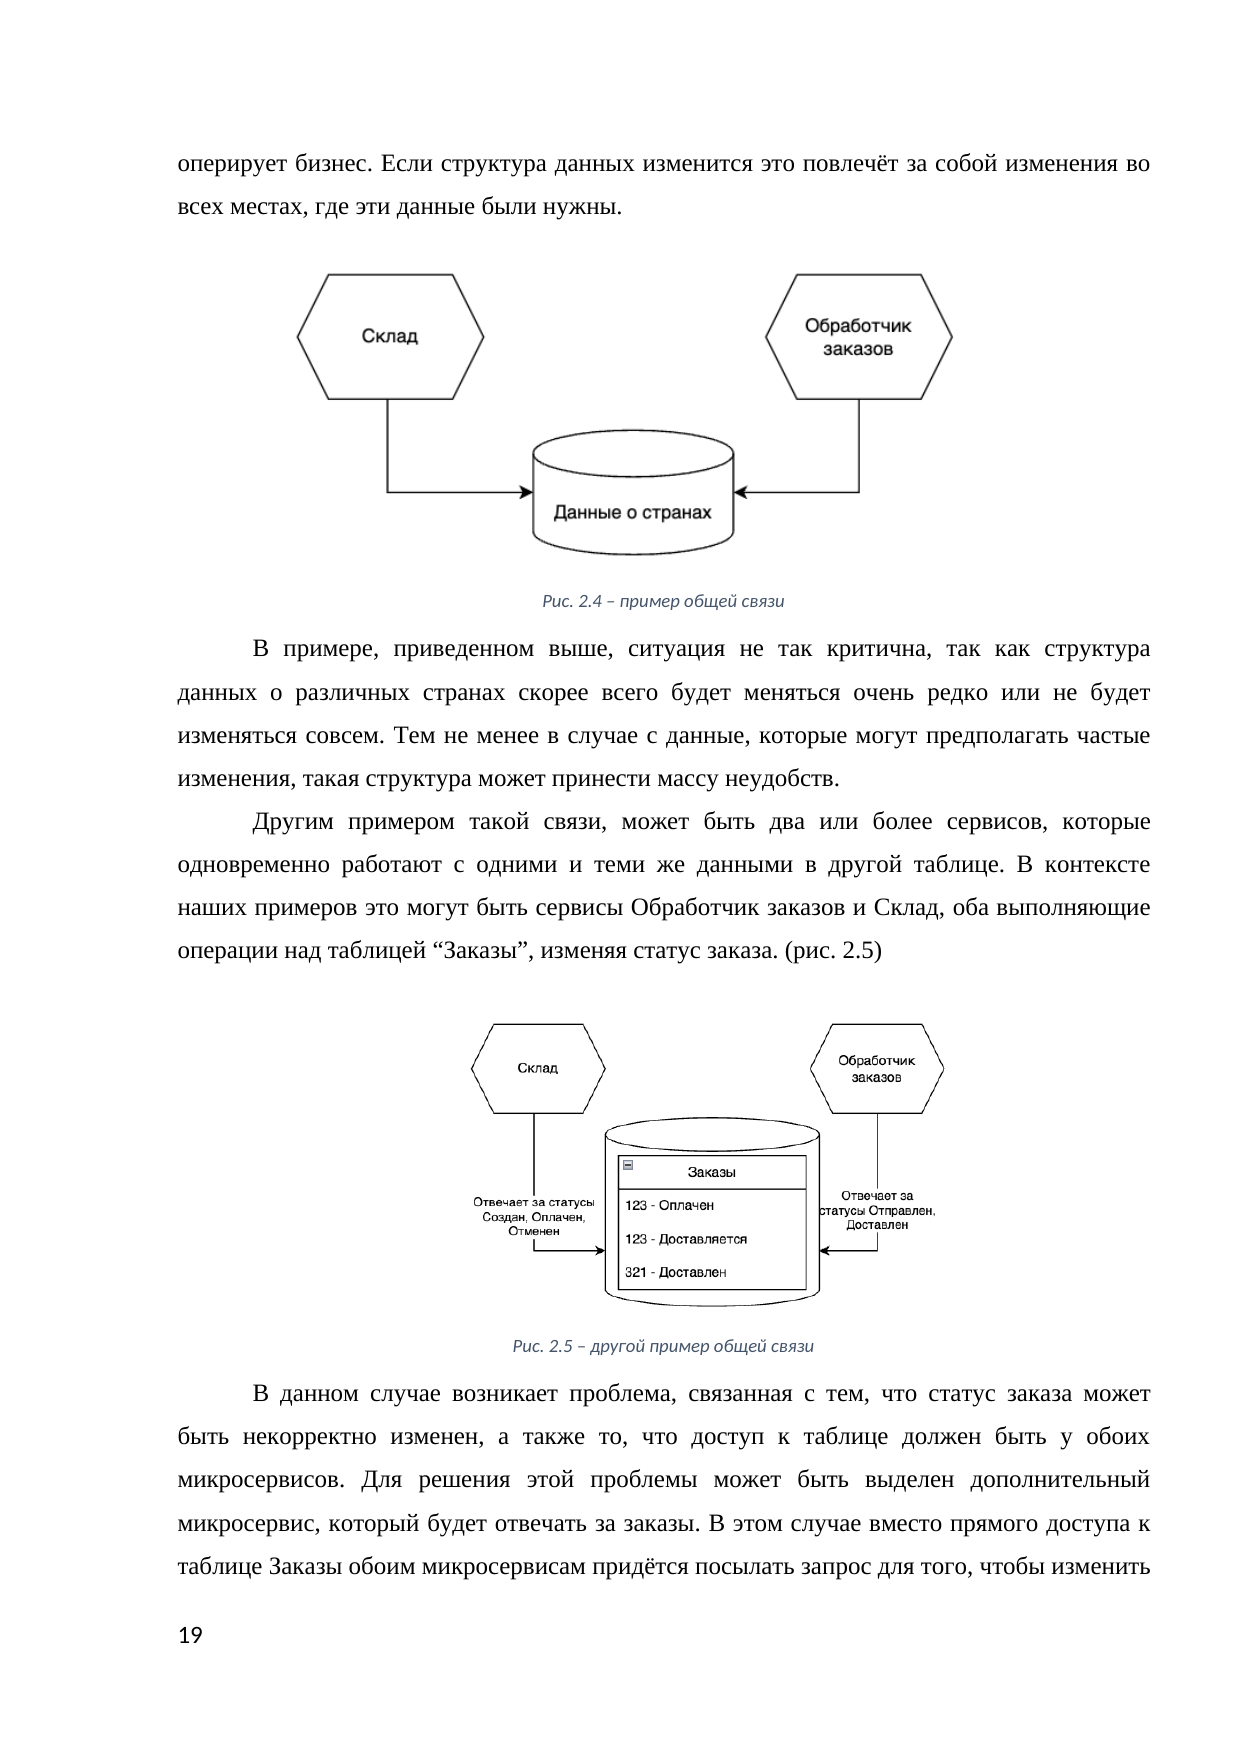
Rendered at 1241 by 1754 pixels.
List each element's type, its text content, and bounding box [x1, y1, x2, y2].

picture [413, 978, 990, 1320]
picture [252, 233, 1000, 575]
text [177, 148, 1152, 219]
text Другим примером такой связи, может быть два или более сервисов, которые одновременно работают с одними и теми же данными в другой таблице. В контексте наших примеров это могут быть сервисы Обработчик заказов и Склад, оба выполняющие операции над таблицей “Заказы”, изменяя статус заказа. (рис. 2.5) [177, 806, 1152, 964]
text Рис. 2.5 – другой пример общей связи [177, 1334, 1152, 1357]
text В примере, приведенном выше, ситуация не так критична, так как структура данных о различных странах скорее всего будет меняться очень редко или не будет изменяться совсем. Тем не менее в случае с данные, которые могут предполагать частые изменения, такая структура может принести массу неудобств. [177, 633, 1152, 792]
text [177, 1378, 1152, 1579]
text Рис. 2.4 – пример общей связи [177, 590, 1152, 613]
